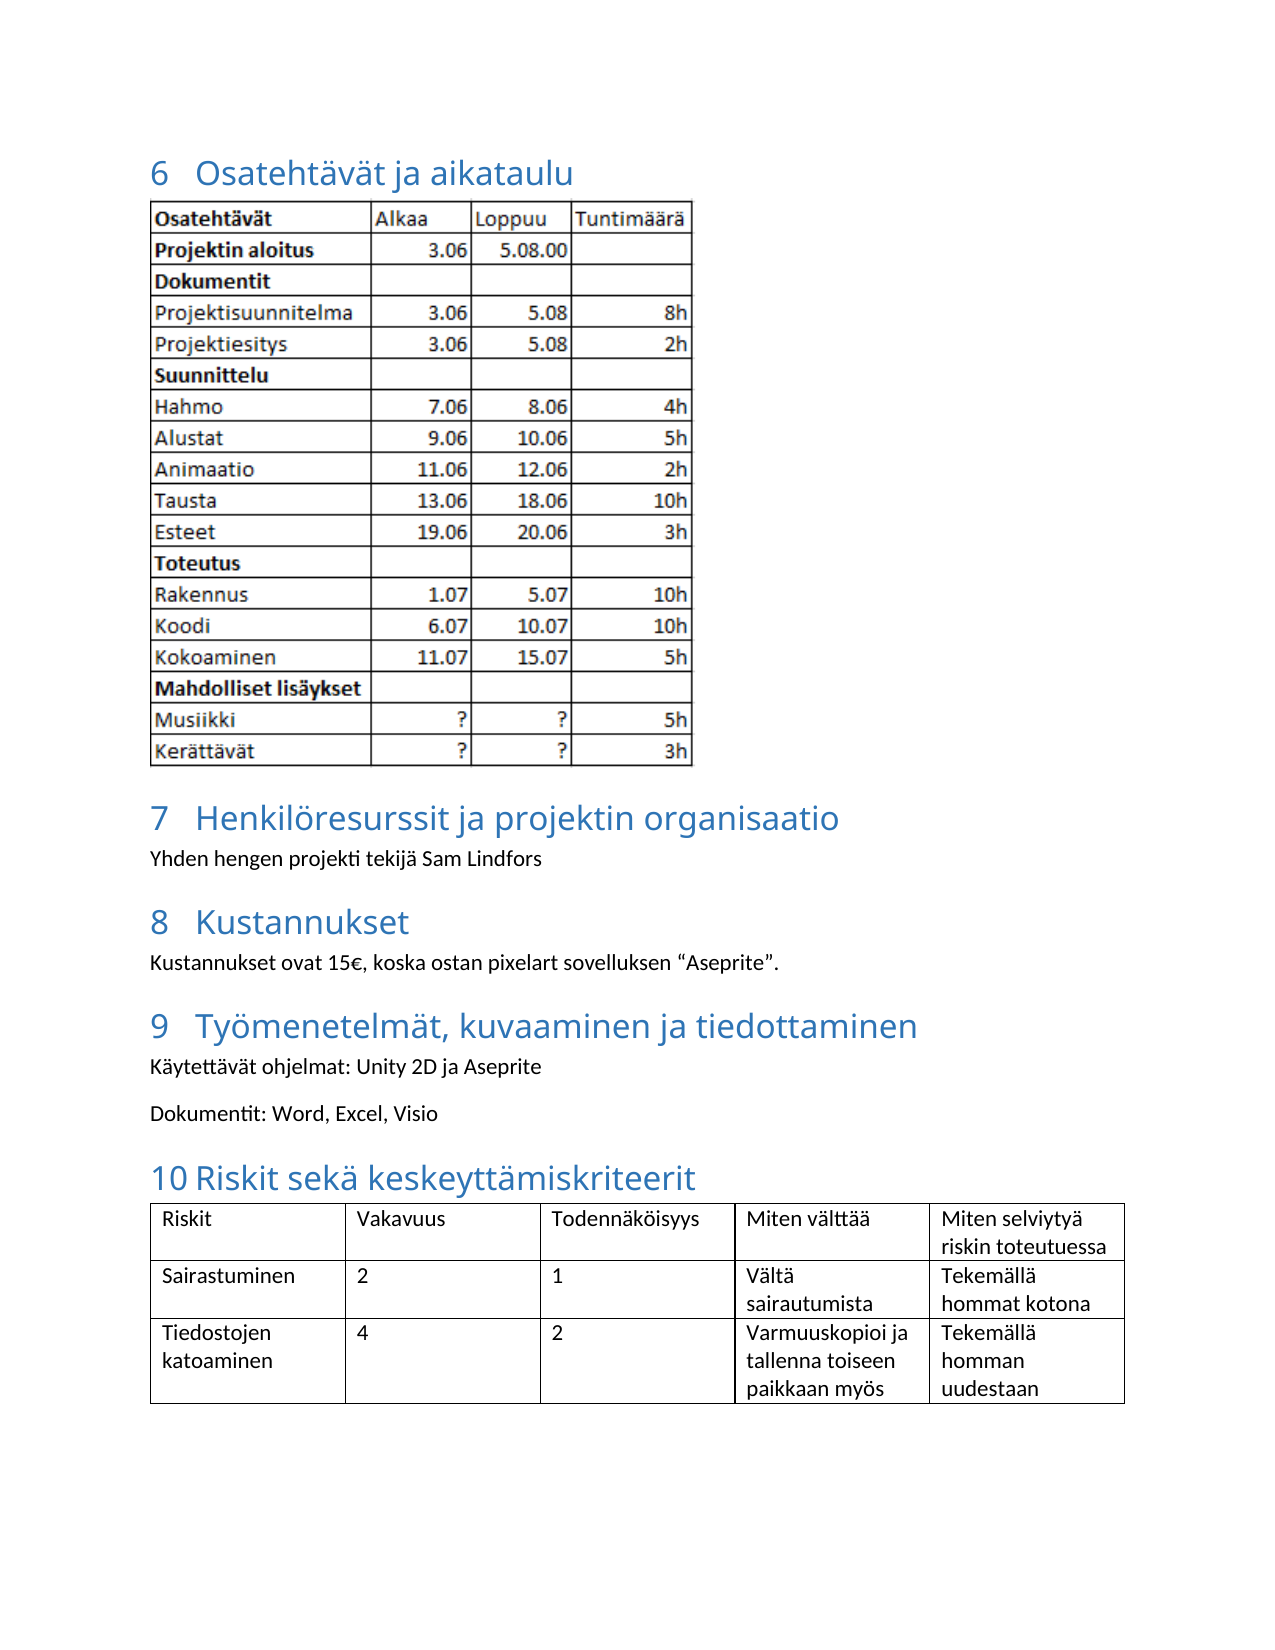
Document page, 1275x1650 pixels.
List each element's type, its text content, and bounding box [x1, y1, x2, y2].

subtitle Kustannukset [150, 899, 1125, 944]
text Dokumentit: Word, Excel, Visio [150, 1099, 1125, 1127]
table_cell 2 [346, 1261, 540, 1317]
text Käytettävät ohjelmat: Unity 2D ja Aseprite [150, 1052, 1125, 1080]
subtitle Työmenetelmät, kuvaaminen ja tiedottaminen [150, 1003, 1125, 1049]
table_cell Tiedostojen katoaminen [151, 1319, 345, 1402]
table_cell 2 [541, 1319, 734, 1402]
table_header Riskit [151, 1204, 345, 1260]
subtitle Riskit sekä keskeyttämiskriteerit [150, 1154, 1125, 1200]
table_header Miten välttää [736, 1204, 929, 1260]
table_cell Varmuuskopioi ja tallenna toiseen paikkaan myös [736, 1319, 929, 1402]
table_cell 4 [346, 1319, 540, 1402]
table_cell 1 [541, 1261, 734, 1317]
table_cell Sairastuminen [151, 1261, 345, 1317]
table_cell Vältä sairautumista [736, 1261, 929, 1317]
picture [150, 198, 696, 768]
table_cell Tekemällä homman uudestaan [930, 1319, 1124, 1402]
table_header Vakavuus [346, 1204, 540, 1260]
table_cell Tekemällä hommat kotona [930, 1261, 1124, 1317]
text Yhden hengen projekti tekijä Sam Lindfors [150, 844, 1125, 872]
table_header Miten selviytyä riskin toteutuessa [930, 1204, 1124, 1260]
table_header Todennäköisyys [541, 1204, 734, 1260]
subtitle Henkilöresurssit ja projektin organisaatio [150, 795, 1125, 840]
subtitle Osatehtävät ja aikataulu [150, 150, 1125, 195]
text Kustannukset ovat 15€, koska ostan pixelart sovelluksen “Aseprite”. [150, 948, 1125, 976]
